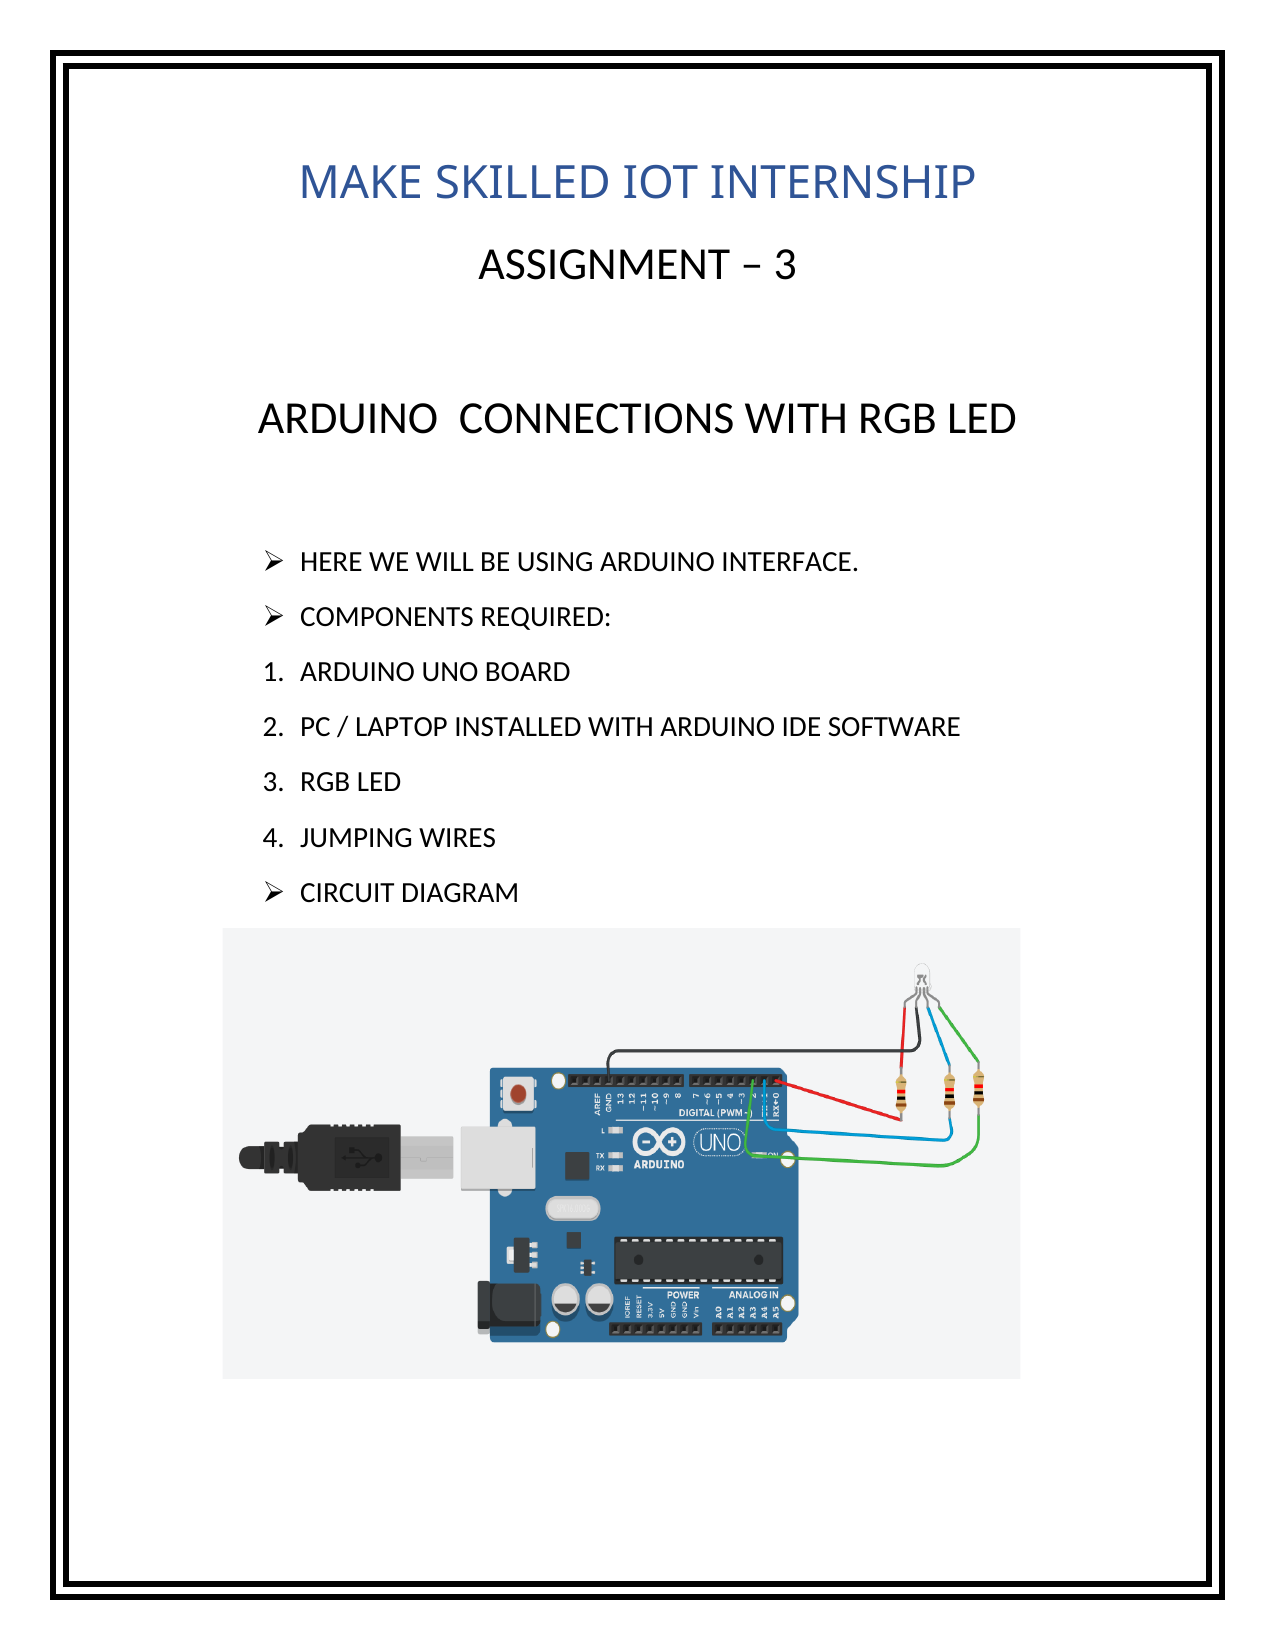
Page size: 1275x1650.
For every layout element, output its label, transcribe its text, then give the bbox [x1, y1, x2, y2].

list CIRCUIT DIAGRAM [262, 874, 1125, 909]
text ASSIGNMENT – 3 [150, 235, 1125, 291]
list ARDUINO UNO BOARD [262, 653, 1125, 689]
list COMPONENTS REQUIRED: [262, 598, 1125, 634]
text ARDUINO CONNECTIONS WITH RGB LED [150, 389, 1125, 445]
text MAKE SKILLED IoT INTERNSHIP [150, 150, 1125, 213]
list HERE WE WILL BE USING ARDUINO INTERFACE. [262, 543, 1125, 579]
list RGB LED [262, 763, 1125, 799]
list PC / LAPTOP INSTALLED WITH ARDUINO IDE SOFTWARE [262, 708, 1125, 744]
picture [222, 928, 1021, 1379]
list JUMPING WIRES [262, 819, 1125, 854]
